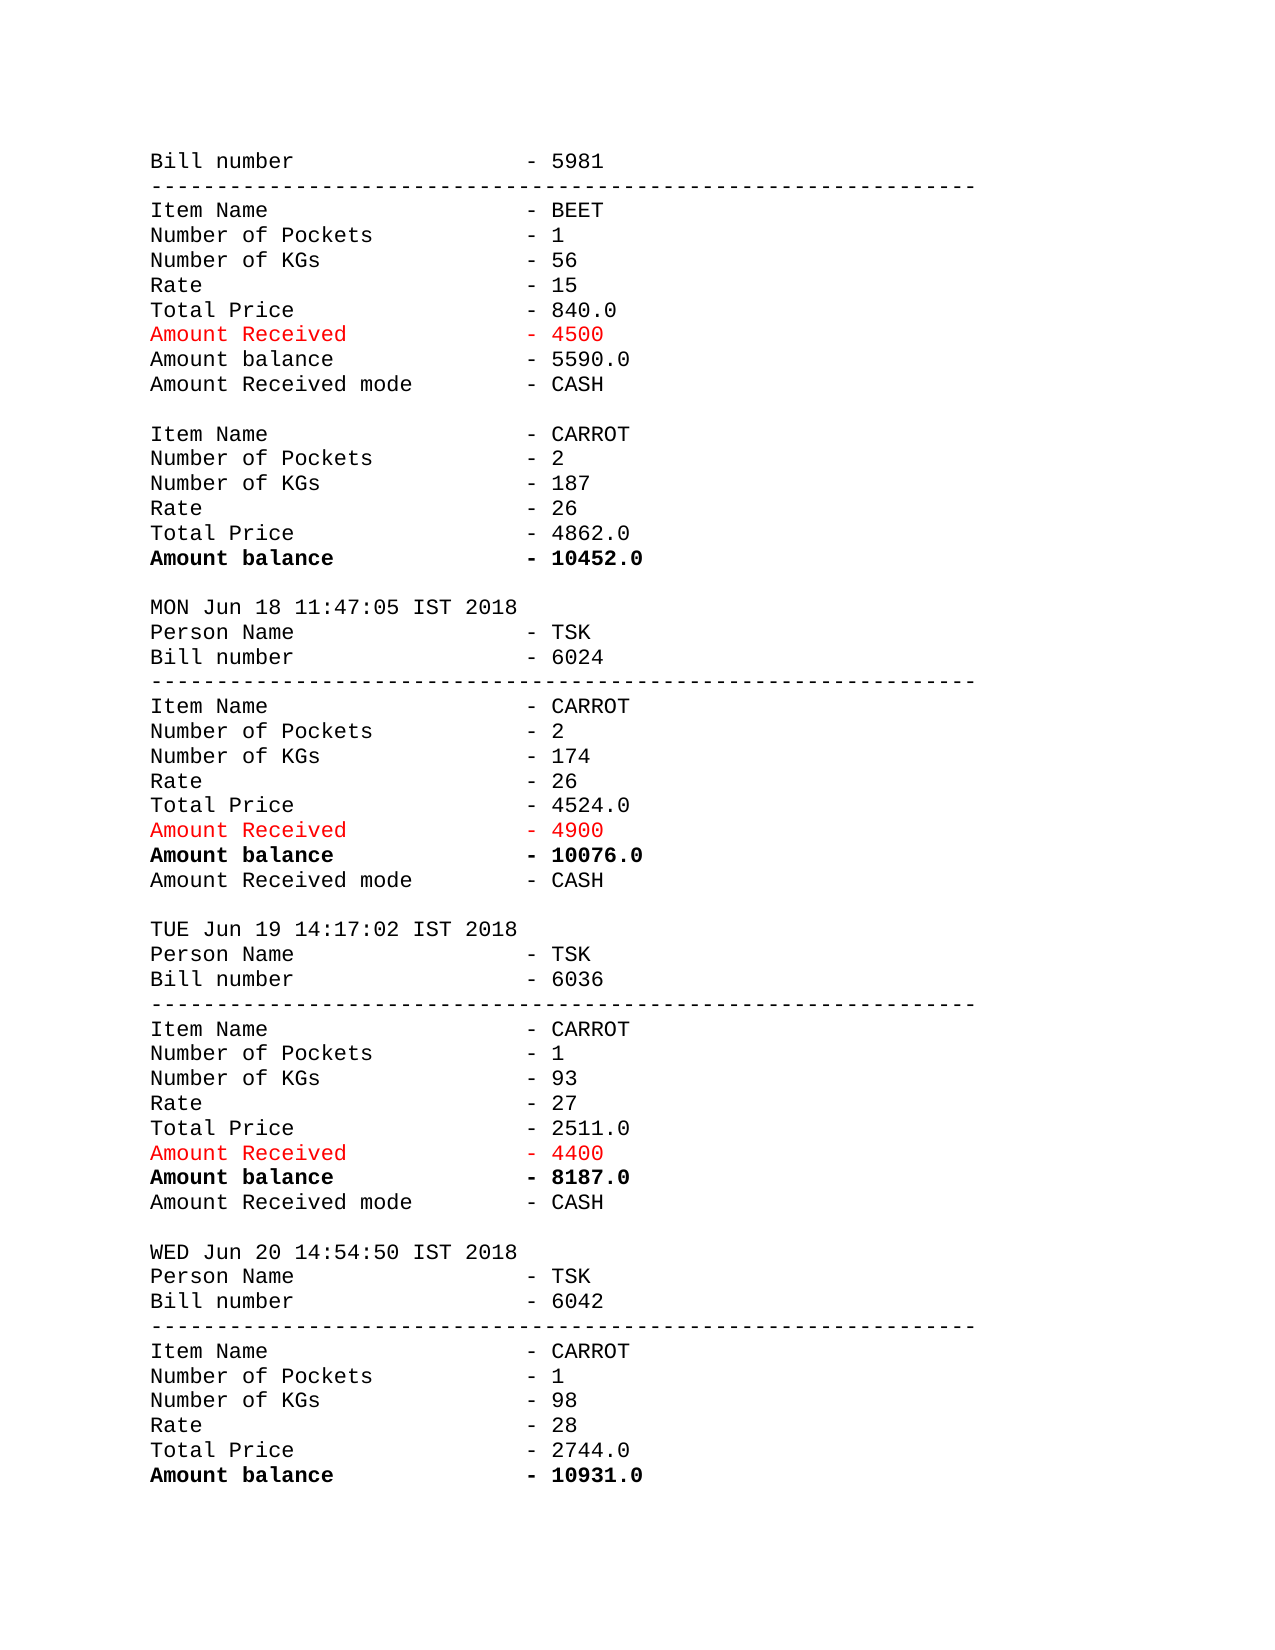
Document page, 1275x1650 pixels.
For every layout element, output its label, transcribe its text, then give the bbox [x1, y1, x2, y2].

text Rate - 26 [150, 497, 1125, 522]
text Item Name - CARROT [150, 1340, 1125, 1365]
text Number of KGs - 56 [150, 249, 1125, 274]
text Amount balance - 10931.0 [150, 1464, 1125, 1489]
text Number of Pockets - 1 [150, 224, 1125, 249]
text --------------------------------------------------------------- [150, 175, 1125, 199]
text Rate - 27 [150, 1092, 1125, 1117]
text Person Name - TSK [150, 621, 1125, 646]
text Bill number - 6036 [150, 968, 1125, 993]
text Total Price - 4524.0 [150, 794, 1125, 819]
text Person Name - TSK [150, 943, 1125, 968]
text WED Jun 20 14:54:50 IST 2018 [150, 1241, 1125, 1266]
text Bill number - 6024 [150, 646, 1125, 671]
text Amount balance - 10452.0 [150, 547, 1125, 571]
text Amount balance - 5590.0 [150, 348, 1125, 373]
text Item Name - CARROT [150, 423, 1125, 447]
text Amount balance - 10076.0 [150, 844, 1125, 869]
text --------------------------------------------------------------- [150, 993, 1125, 1018]
text Rate - 28 [150, 1414, 1125, 1439]
text --------------------------------------------------------------- [150, 671, 1125, 695]
text Number of Pockets - 1 [150, 1042, 1125, 1067]
text Amount Received - 4400 [150, 1142, 1125, 1166]
text Person Name - TSK [150, 1266, 1125, 1290]
text TUE Jun 19 14:17:02 IST 2018 [150, 918, 1125, 943]
text Amount Received mode - CASH [150, 373, 1125, 398]
text Number of KGs - 187 [150, 472, 1125, 497]
text Amount balance - 8187.0 [150, 1166, 1125, 1191]
text Number of Pockets - 2 [150, 720, 1125, 745]
text Total Price - 2511.0 [150, 1117, 1125, 1142]
text Total Price - 840.0 [150, 299, 1125, 323]
text Number of KGs - 93 [150, 1067, 1125, 1092]
text Total Price - 2744.0 [150, 1439, 1125, 1464]
text Number of Pockets - 2 [150, 447, 1125, 472]
text Number of KGs - 98 [150, 1389, 1125, 1414]
text Amount Received mode - CASH [150, 1191, 1125, 1216]
text Bill number - 5981 [150, 150, 1125, 175]
text Number of KGs - 174 [150, 745, 1125, 770]
text MON Jun 18 11:47:05 IST 2018 [150, 596, 1125, 621]
text Amount Received - 4900 [150, 819, 1125, 844]
text Bill number - 6042 [150, 1290, 1125, 1315]
text Amount Received - 4500 [150, 323, 1125, 348]
text Item Name - CARROT [150, 1018, 1125, 1042]
text Amount Received mode - CASH [150, 869, 1125, 894]
text Rate - 15 [150, 274, 1125, 299]
text Number of Pockets - 1 [150, 1365, 1125, 1389]
text Item Name - BEET [150, 199, 1125, 224]
text --------------------------------------------------------------- [150, 1315, 1125, 1340]
text Item Name - CARROT [150, 695, 1125, 720]
text Rate - 26 [150, 770, 1125, 794]
text Total Price - 4862.0 [150, 522, 1125, 547]
